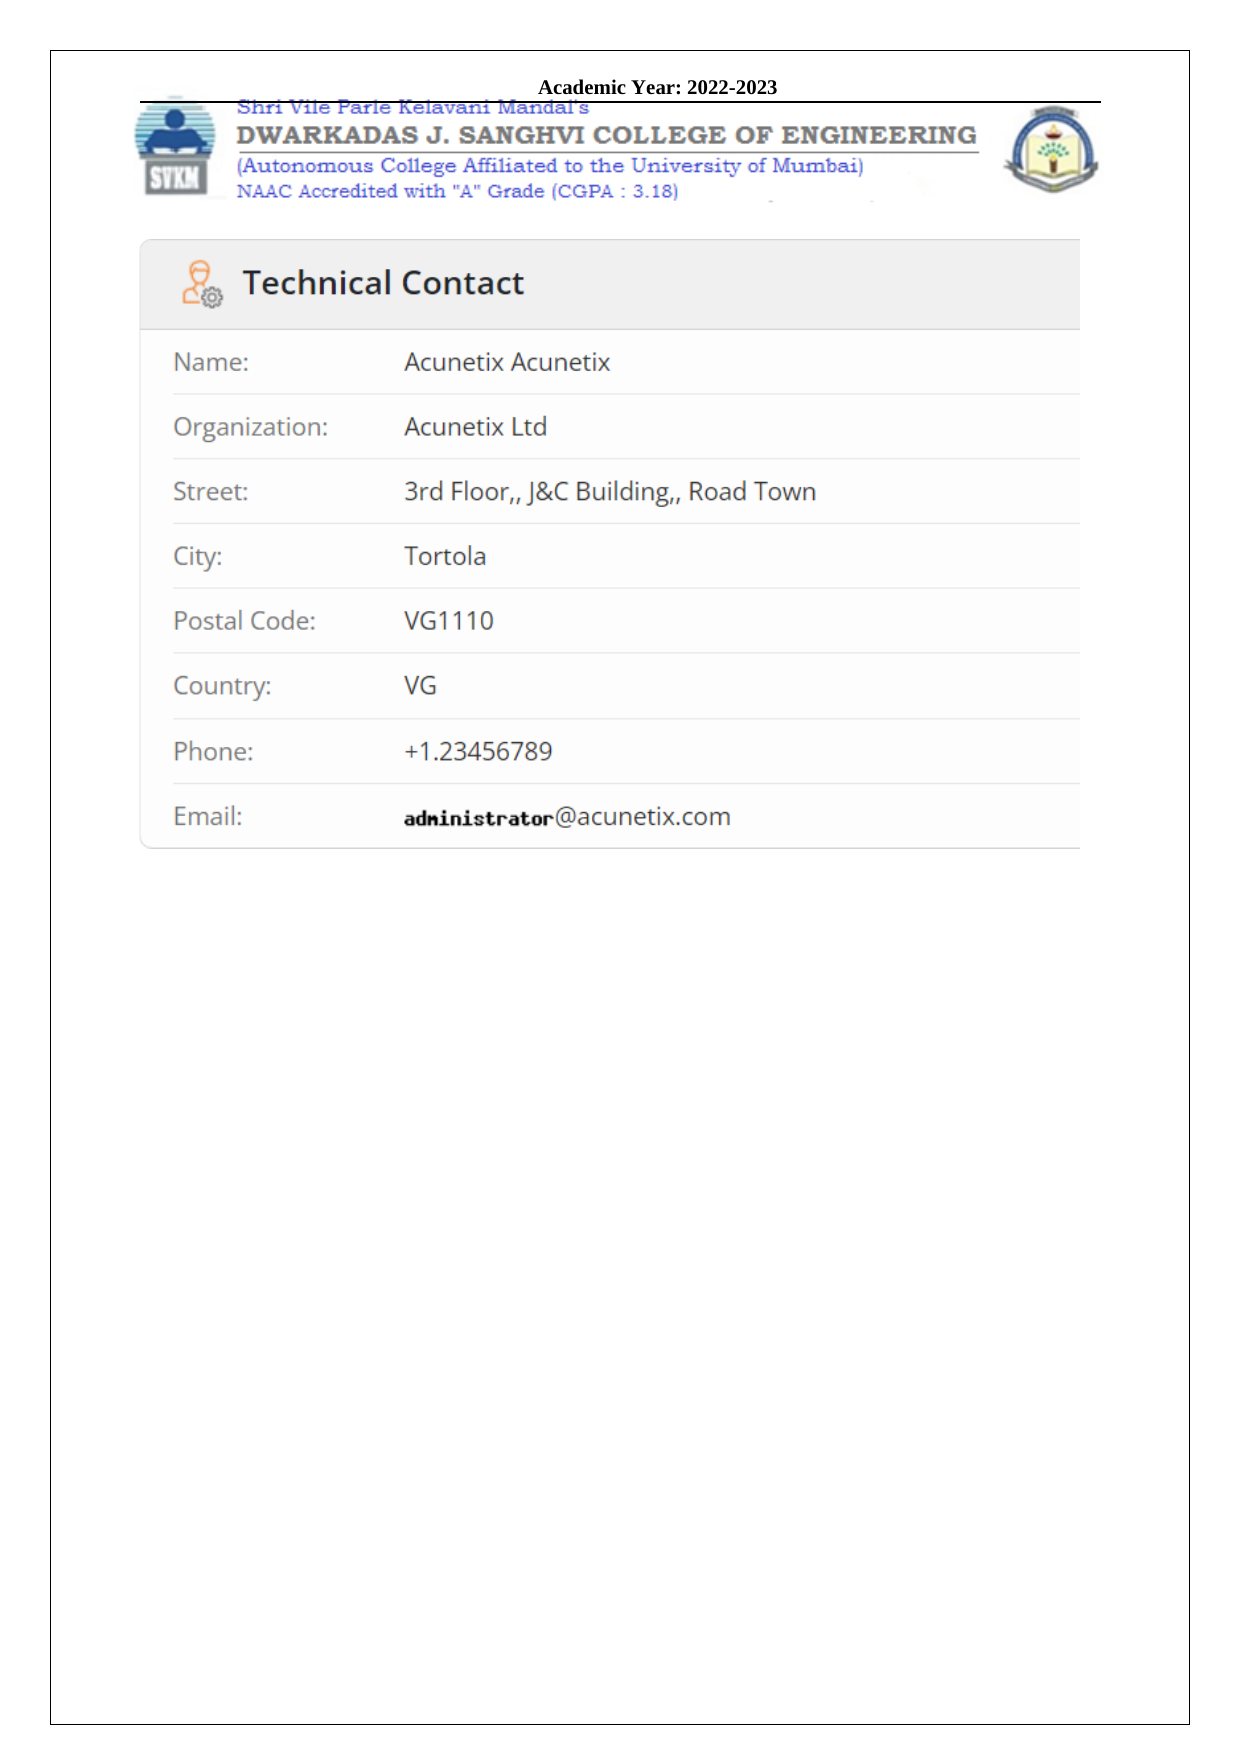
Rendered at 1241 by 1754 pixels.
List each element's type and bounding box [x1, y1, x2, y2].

picture [128, 76, 1104, 212]
picture [139, 239, 1080, 849]
